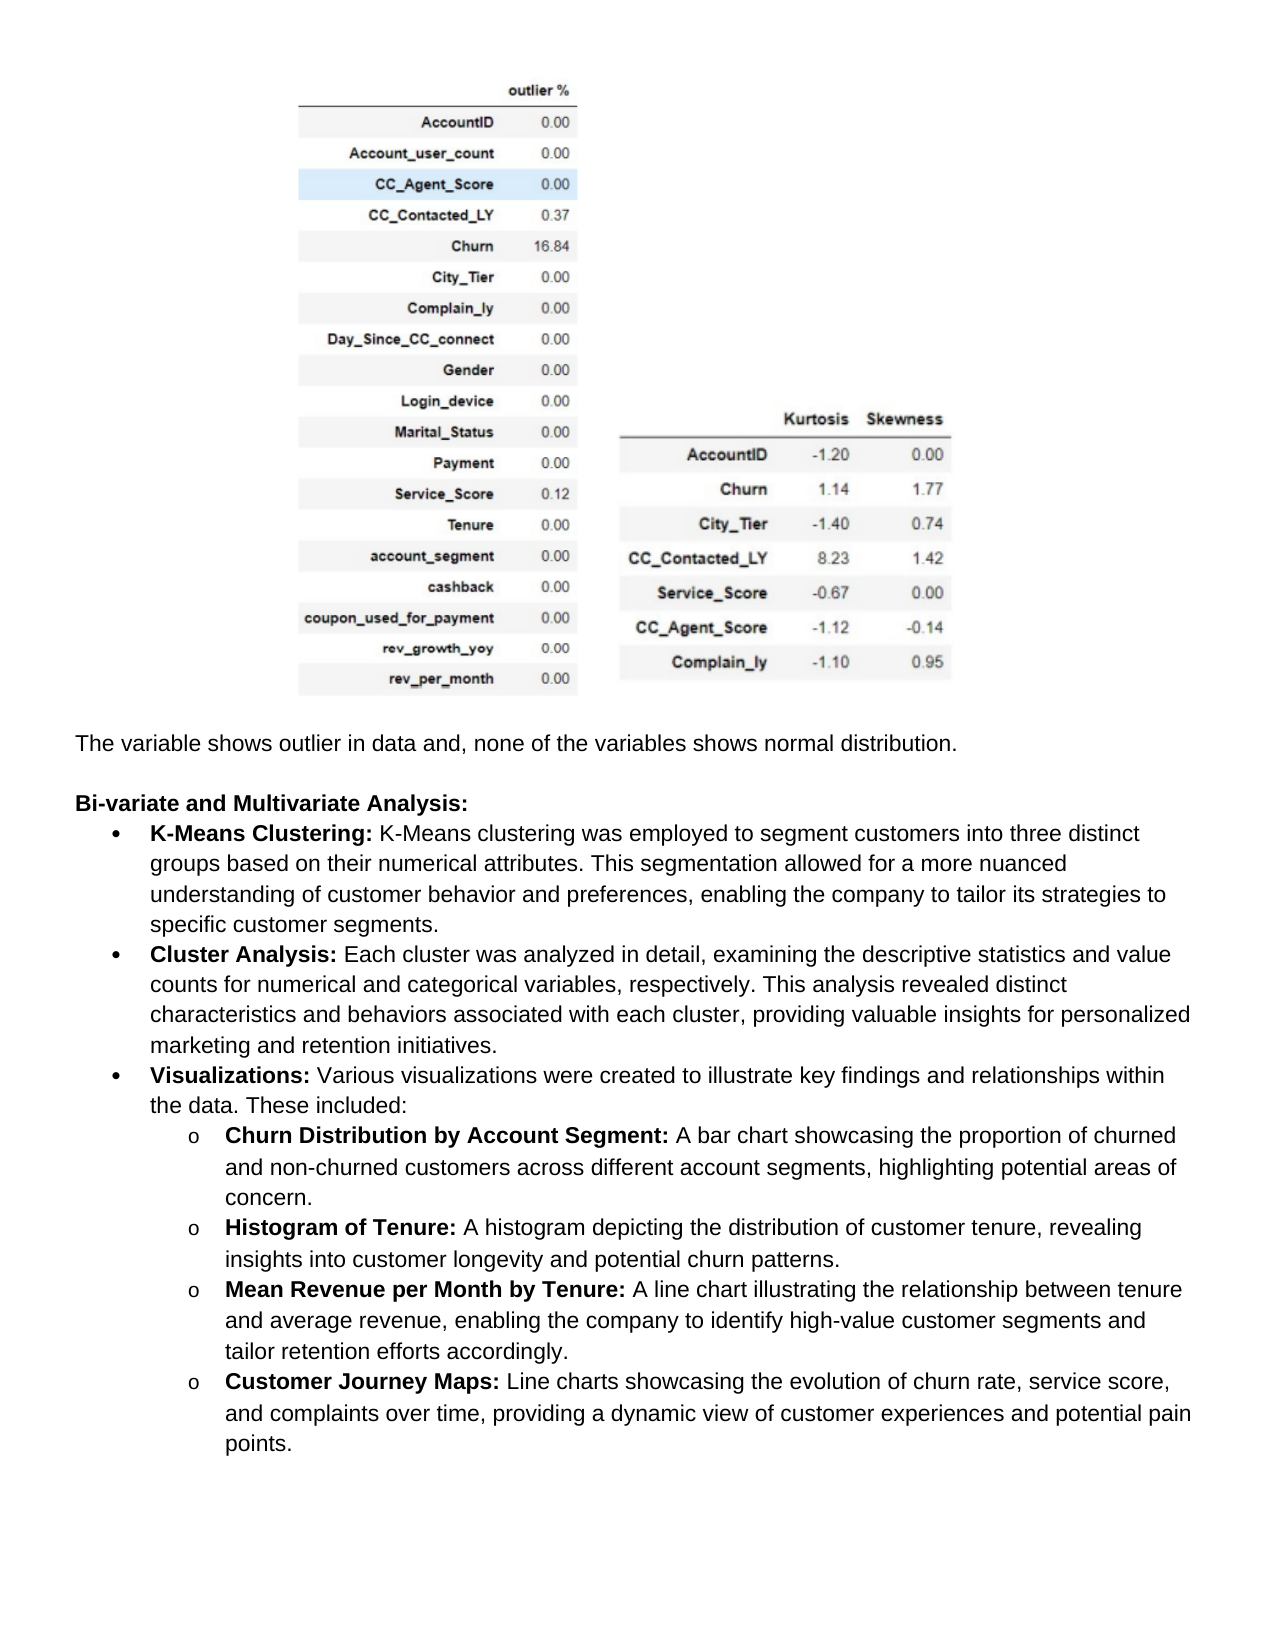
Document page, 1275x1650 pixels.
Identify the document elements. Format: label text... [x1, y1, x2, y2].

list Customer Journey Maps: Line charts showcasing the evolution of churn rate, service score, and complaints over time, providing a dynamic view of customer experiences and potential pain points. [187, 1368, 1200, 1456]
list Visualizations: Various visualizations were created to illustrate key findings and relationships within the data. These included: [112, 1062, 1200, 1118]
list Churn Distribution by Account Segment: A bar chart showcasing the proportion of churned and non-churned customers across different account segments, highlighting potential areas of concern. [187, 1122, 1200, 1210]
list Cluster Analysis: Each cluster was analyzed in detail, examining the descriptive statistics and value counts for numerical and categorical variables, respectively. This analysis revealed distinct characteristics and behaviors associated with each cluster, providing valuable insights for personalized marketing and retention initiatives. [112, 941, 1200, 1058]
picture [268, 75, 1008, 696]
list Mean Revenue per Month by Tenure: A line chart illustrating the relationship between tenure and average revenue, enabling the company to identify high-value customer segments and tailor retention efforts accordingly. [187, 1276, 1200, 1364]
text The variable shows outlier in data and, none of the variables shows normal distribution. [75, 729, 1200, 756]
list K-Means Clustering: K-Means clustering was employed to segment customers into three distinct groups based on their numerical attributes. This segmentation allowed for a more nuanced understanding of customer behavior and preferences, enabling the company to tailor its strategies to specific customer segments. [112, 820, 1200, 937]
list Histogram of Tenure: A histogram depicting the distribution of customer tenure, revealing insights into customer longevity and potential churn patterns. [187, 1214, 1200, 1272]
text Bi-variate and Multivariate Analysis: [75, 790, 1200, 816]
